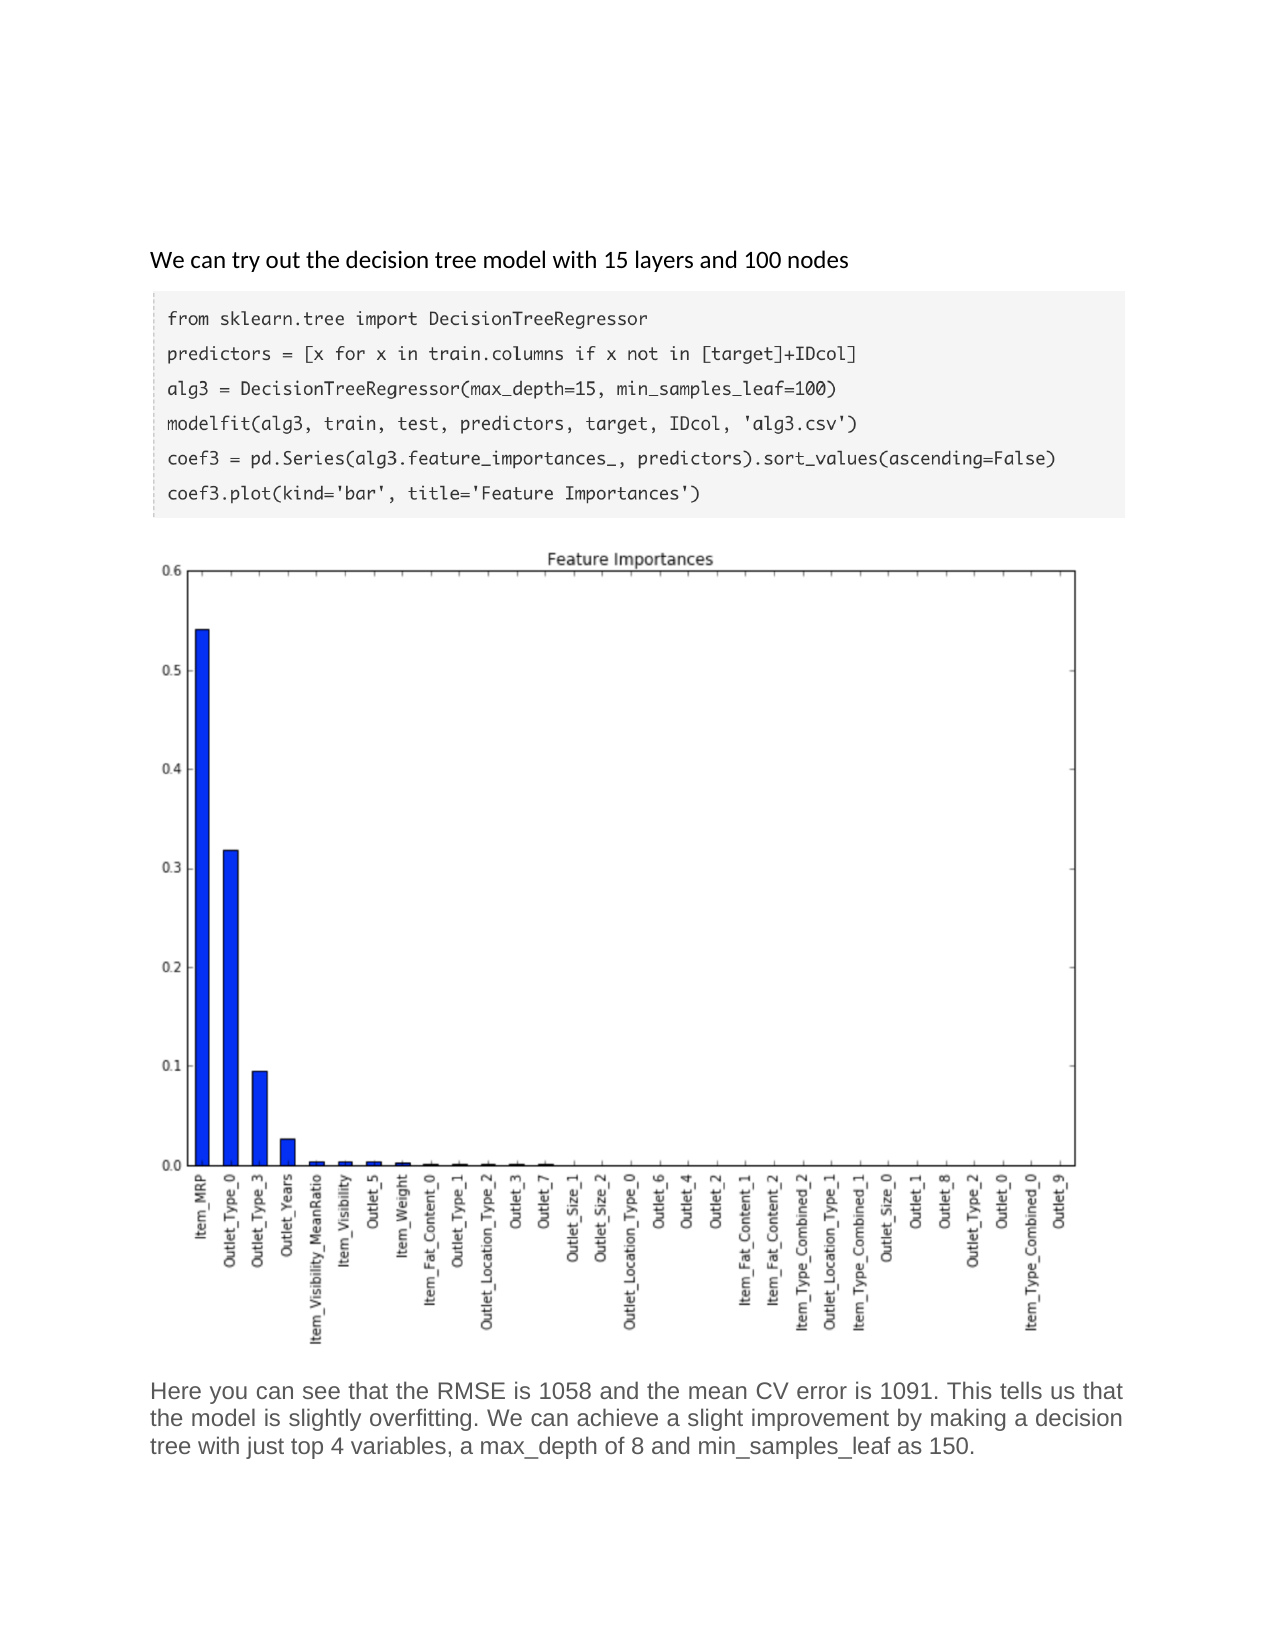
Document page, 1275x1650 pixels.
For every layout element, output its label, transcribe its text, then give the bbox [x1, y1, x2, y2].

text Here you can see that the RMSE is 1058 and the mean CV error is 1091. This tells us that the model is slightly overfitting. We can achieve a slight improvement by making a decision tree with just top 4 variables, a max_depth of 8 and min_samples_leaf as 150. [150, 1377, 1125, 1459]
text We can try out the decision tree model with 15 layers and 100 nodes [150, 244, 1125, 275]
picture [150, 534, 1124, 1361]
picture [150, 291, 1125, 518]
